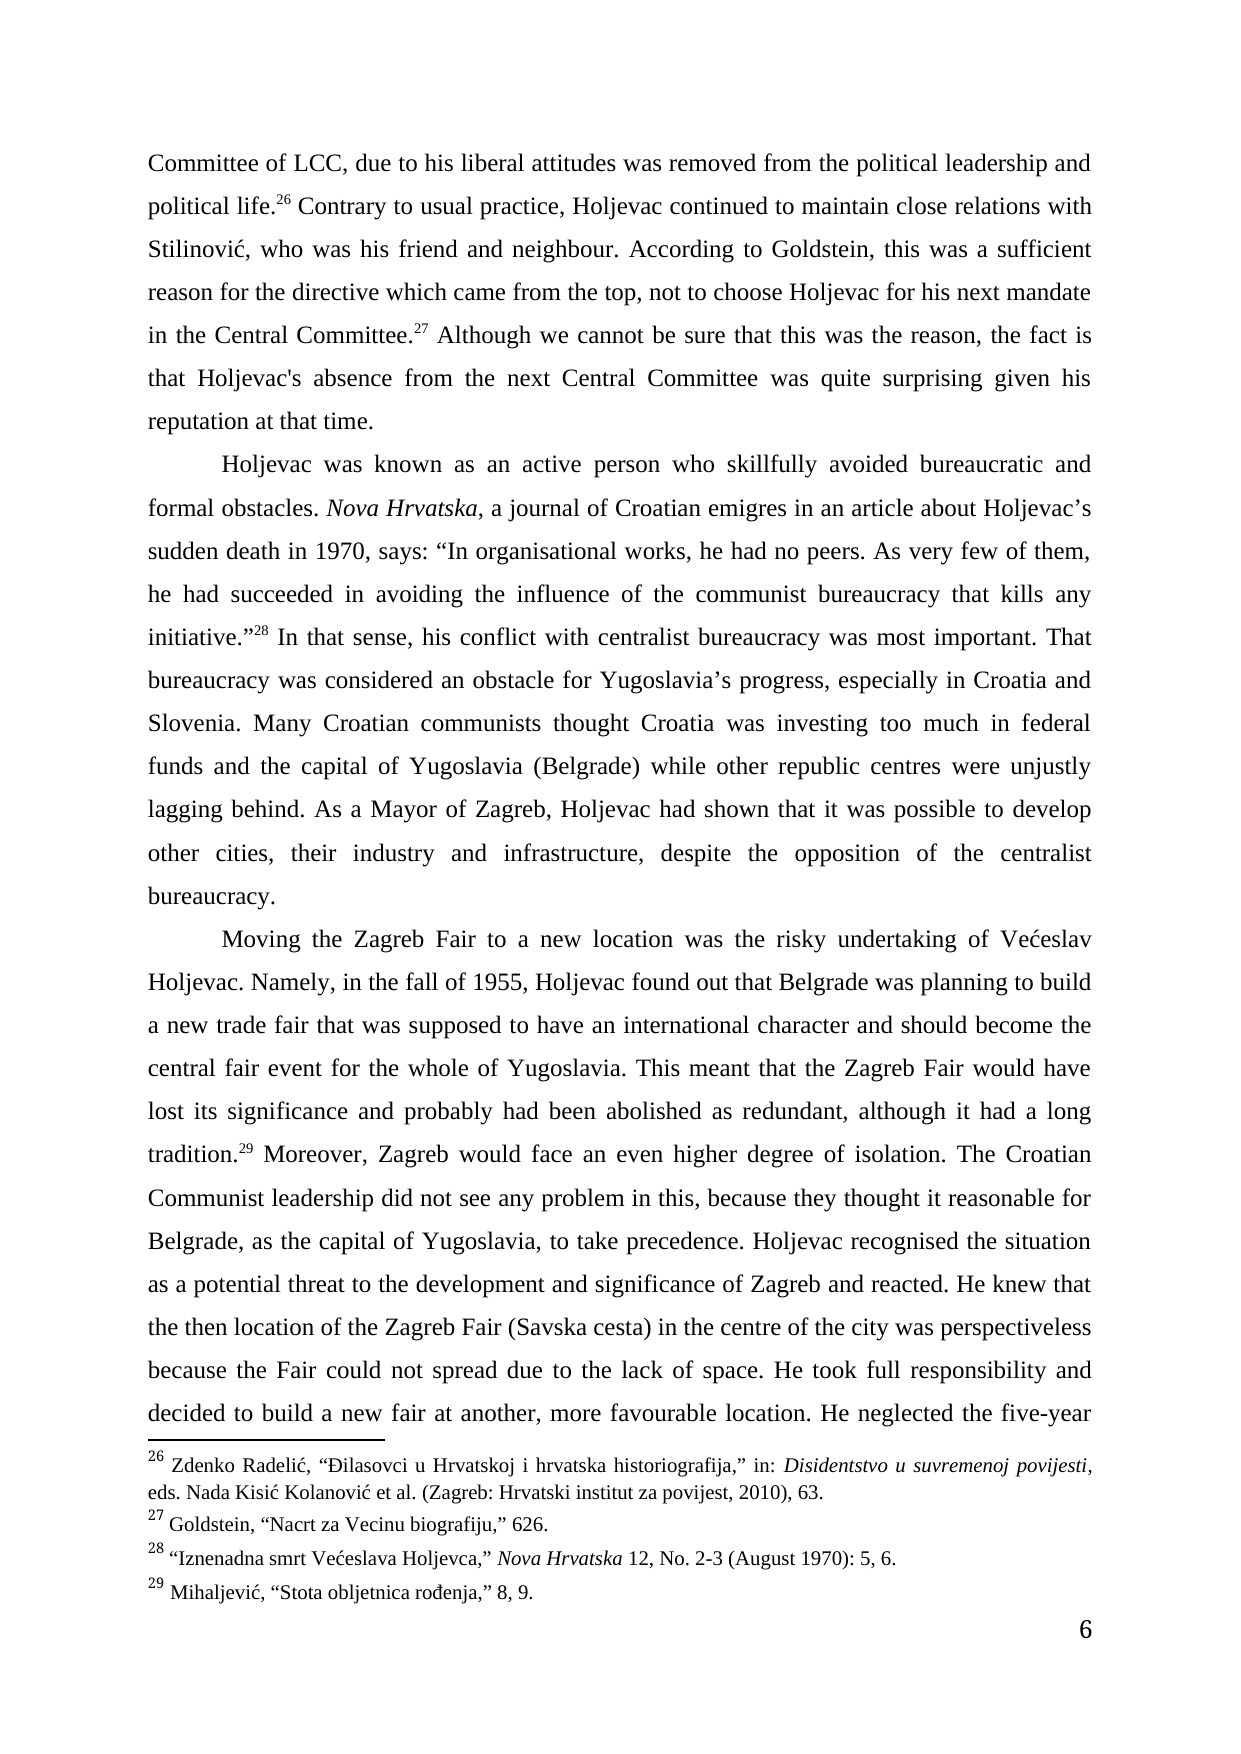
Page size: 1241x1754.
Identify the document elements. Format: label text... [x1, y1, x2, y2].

text Holjevac was known as an active person who skillfully avoided bureaucratic and formal obstacles. Nova Hrvatska, a journal of Croatian emigres in an article about Holjevac’s sudden death in 1970, says: “In organisational works, he had no peers. As very few of them, he had succeeded in avoiding the influence of the communist bureaucracy that kills any initiative.” In that sense, his conflict with centralist bureaucracy was most important. That bureaucracy was considered an obstacle for Yugoslavia’s progress, especially in Croatia and Slovenia. Many Croatian communists thought Croatia was investing too much in federal funds and the capital of Yugoslavia (Belgrade) while other republic centres were unjustly lagging behind. As a Mayor of Zagreb, Holjevac had shown that it was possible to develop other cities, their industry and infrastructure, despite the opposition of the centralist bureaucracy. [148, 449, 1093, 909]
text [148, 924, 1093, 1427]
text According to Slavko Goldstein, first Holjevac’s significant disagreement with the party hierarchy after the war occurred at the Third Congress of LCC, which was held in May 1954. At that time Marijan Stilinović, member of the Executive Committee of the Central Committee of LCC, due to his liberal attitudes was removed from the political leadership and political life. Contrary to usual practice, Holjevac continued to maintain close relations with Stilinović, who was his friend and neighbour. According to Goldstein, this was a sufficient reason for the directive which came from the top, not to choose Holjevac for his next mandate in the Central Committee. Although we cannot be sure that this was the reason, the fact is that Holjevac's absence from the next Central Committee was quite surprising given his reputation at that time. [148, 148, 1093, 435]
